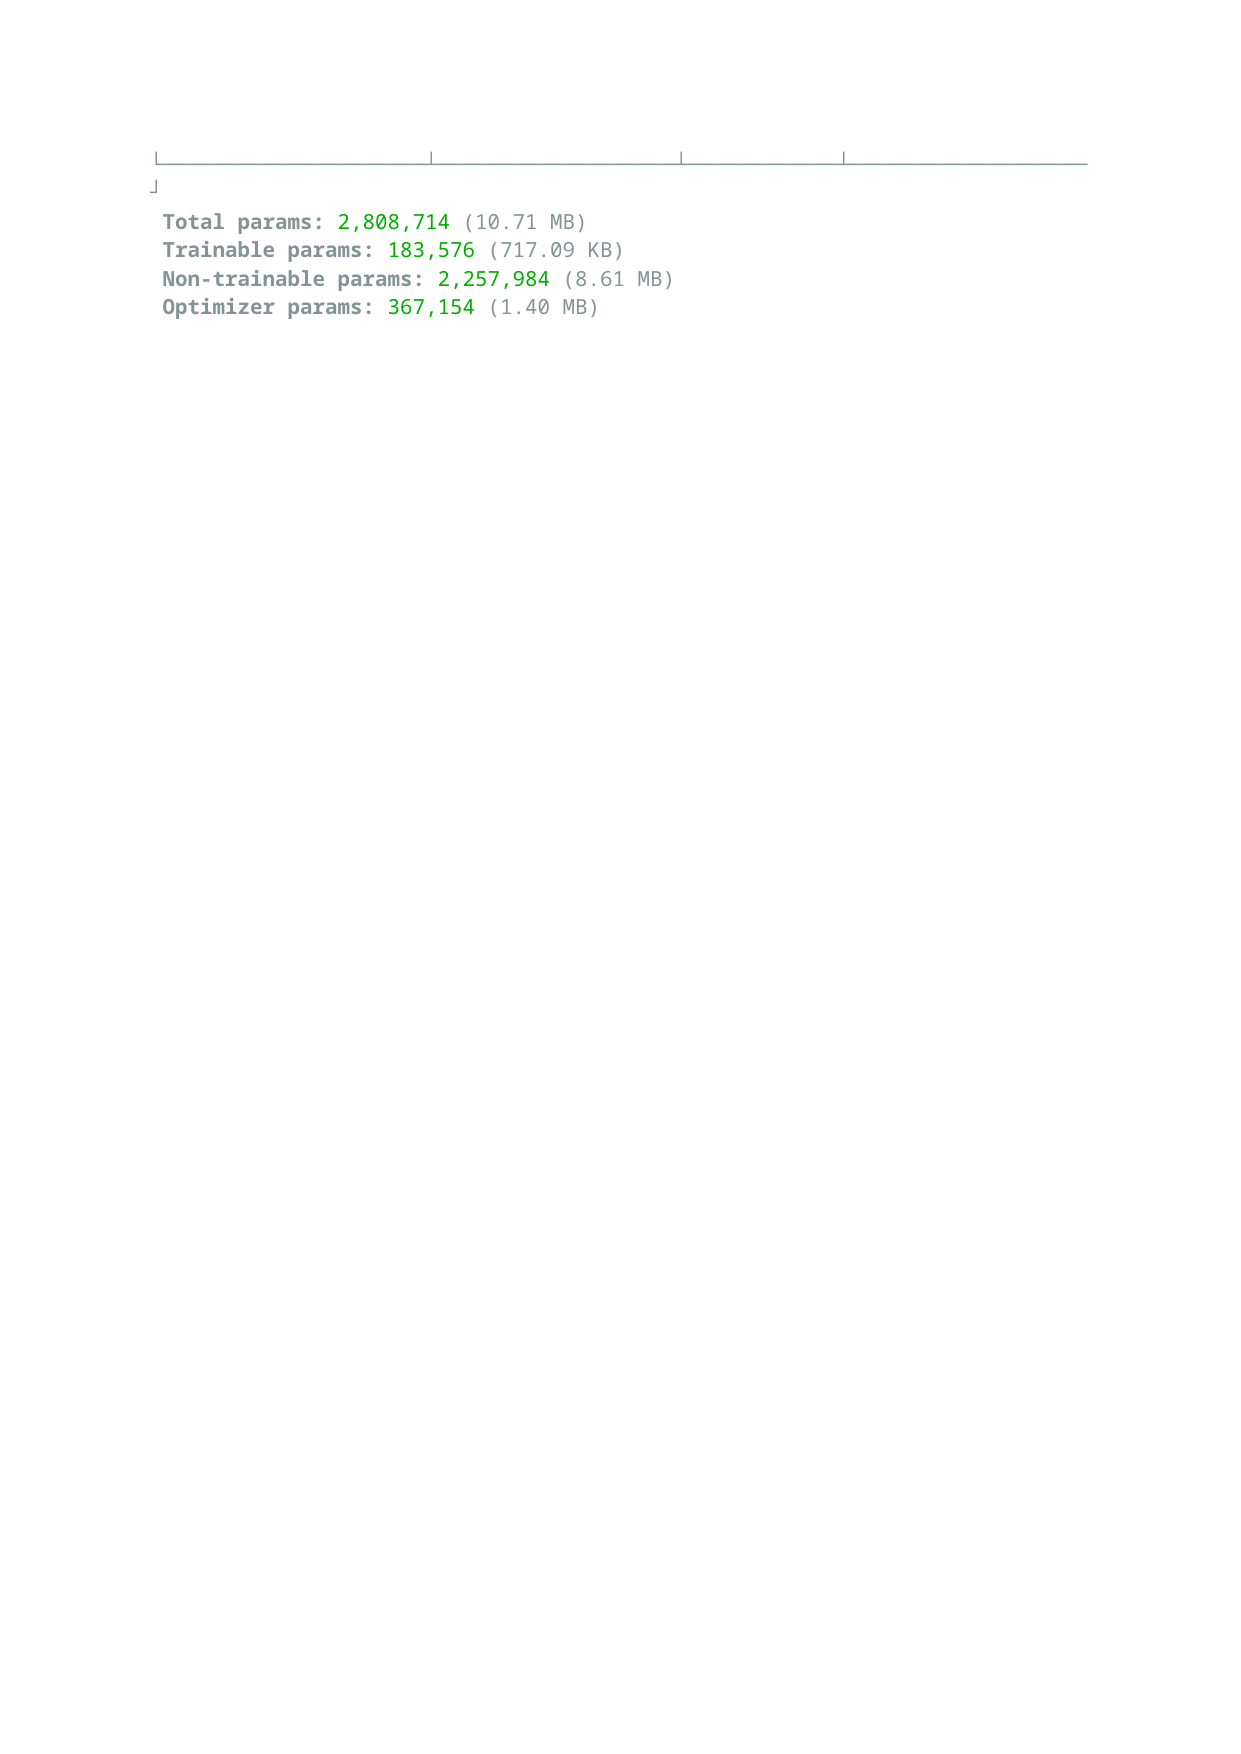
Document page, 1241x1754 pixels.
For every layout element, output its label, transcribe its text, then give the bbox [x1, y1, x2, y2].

text Optimizer params: 367,154 (1.40 MB) [150, 292, 1090, 321]
text └─────────────────────┴───────────────────┴────────────┴───────────────────┘ [150, 150, 1090, 207]
text Non-trainable params: 2,257,984 (8.61 MB) [150, 264, 1090, 292]
text Trainable params: 183,576 (717.09 KB) [150, 235, 1090, 264]
text Total params: 2,808,714 (10.71 MB) [150, 207, 1090, 235]
